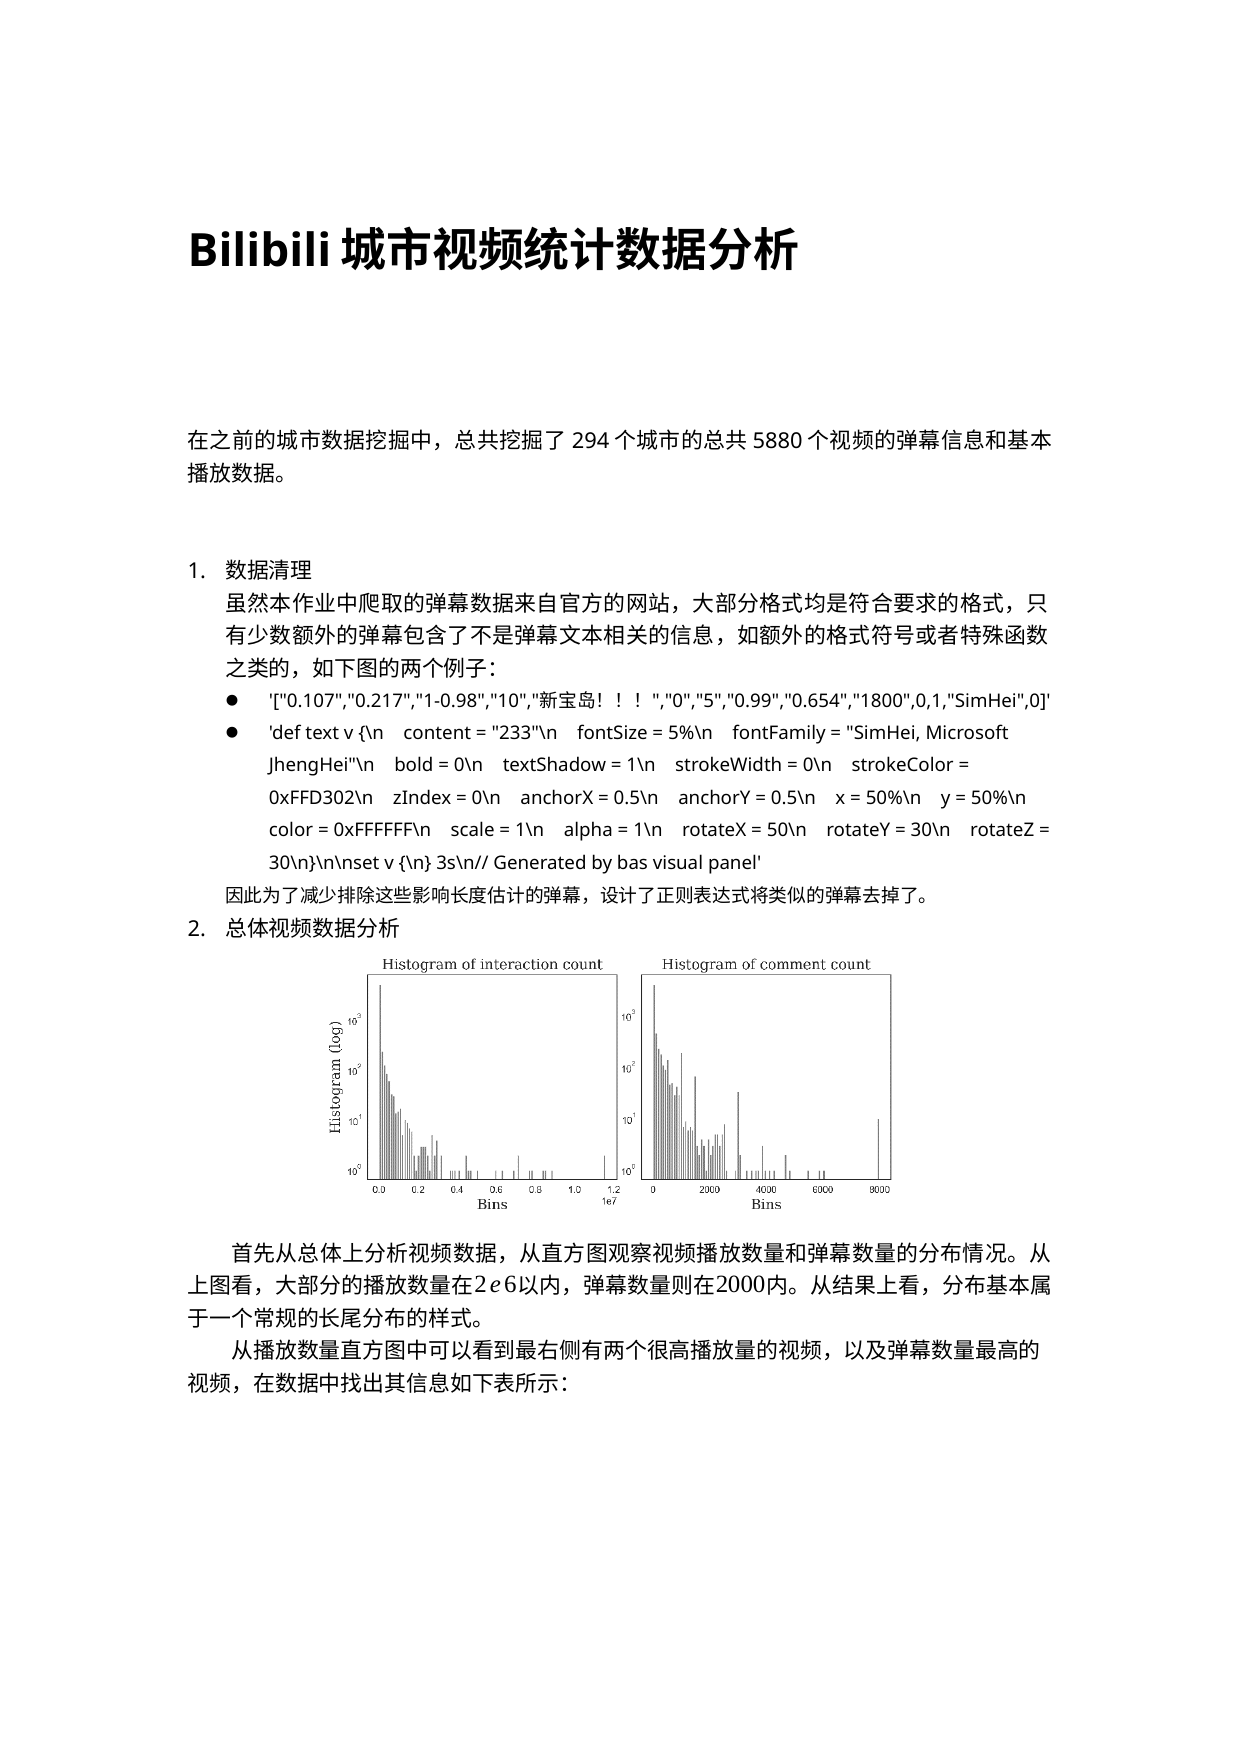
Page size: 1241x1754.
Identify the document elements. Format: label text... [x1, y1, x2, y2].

text 在之前的城市数据挖掘中，总共挖掘了294个城市的总共5880个视频的弹幕信息和基本播放数据。 [187, 423, 1053, 488]
list 虽然本作业中爬取的弹幕数据来自官方的网站，大部分格式均是符合要求的格式，只有少数额外的弹幕包含了不是弹幕文本相关的信息，如额外的格式符号或者特殊函数之类的，如下图的两个例子： [225, 586, 1053, 683]
list 总体视频数据分析 [187, 911, 1053, 943]
text 因此为了减少排除这些影响长度估计的弹幕，设计了正则表达式将类似的弹幕去掉了。 [225, 878, 1053, 911]
list 'def text v {\n content = "233"\n fontSize = 5%\n fontFamily = "SimHei, Microsoft JhengHei"\n bold = 0\n textShadow = 1\n strokeWidth = 0\n strokeColor = 0xFFD302\n zIndex = 0\n anchorX = 0.5\n anchorY = 0.5\n x = 50%\n y = 50%\n color = 0xFFFFFF\n scale = 1\n alpha = 1\n rotateX = 50\n rotateY = 30\n rotateZ = 30\n}\n\nset v {\n} 3s\n// Generated by bas visual panel' [225, 716, 1053, 878]
subtitle Bilibili城市视频统计数据分析 [187, 197, 1053, 295]
text 首先从总体上分析视频数据，从直方图观察视频播放数量和弹幕数量的分布情况。从上图看，大部分的播放数量在以内，弹幕数量则在内。从结果上看，分布基本属于一个常规的长尾分布的样式。 [187, 1236, 1053, 1333]
picture [283, 943, 958, 1213]
text 从播放数量直方图中可以看到最右侧有两个很高播放量的视频，以及弹幕数量最高的视频，在数据中找出其信息如下表所示： [187, 1333, 1053, 1398]
list '["0.107","0.217","1-0.98","10","新宝岛！！！","0","5","0.99","0.654","1800",0,1,"SimHei",0]' [225, 683, 1053, 716]
list 数据清理 [187, 553, 1053, 586]
